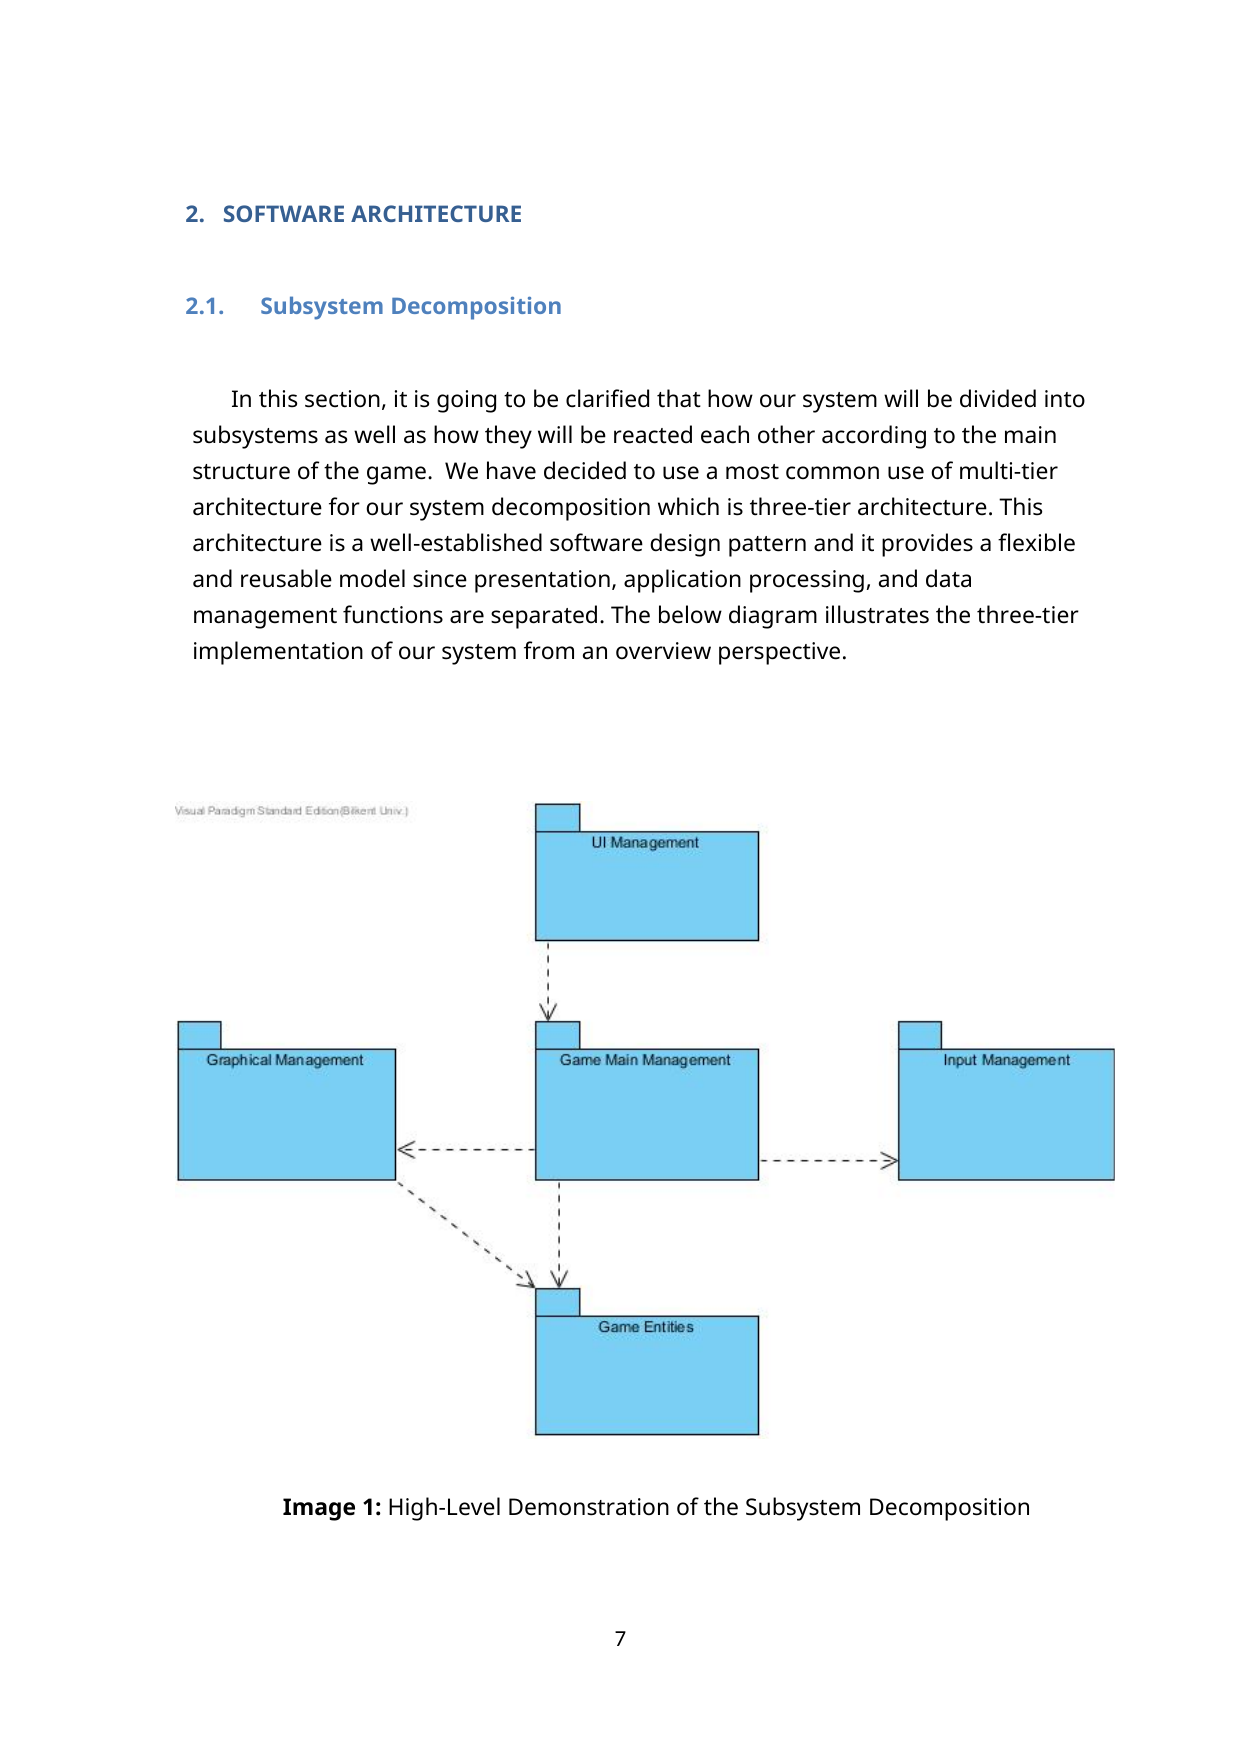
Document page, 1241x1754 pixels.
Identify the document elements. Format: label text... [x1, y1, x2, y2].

subtitle SOFTWARE ARCHITECTURE [185, 198, 1093, 229]
text In this section, it is going to be clarified that how our system will be divided into subsystems as well as how they will be reacted each other according to the main structure of the game. We have decided to use a most common use of multi-tier architecture for our system decomposition which is three-tier architecture. This architecture is a well-established software design pattern and it provides a flexible and reusable model since presentation, application processing, and data management functions are separated. The below diagram illustrates the three-tier implementation of our system from an overview perspective. [192, 383, 1093, 666]
text Image 1: High-Level Demonstration of the Subsystem Decomposition [221, 1439, 1093, 1522]
picture [175, 801, 1115, 1439]
subtitle Subsystem Decomposition [185, 290, 1093, 322]
